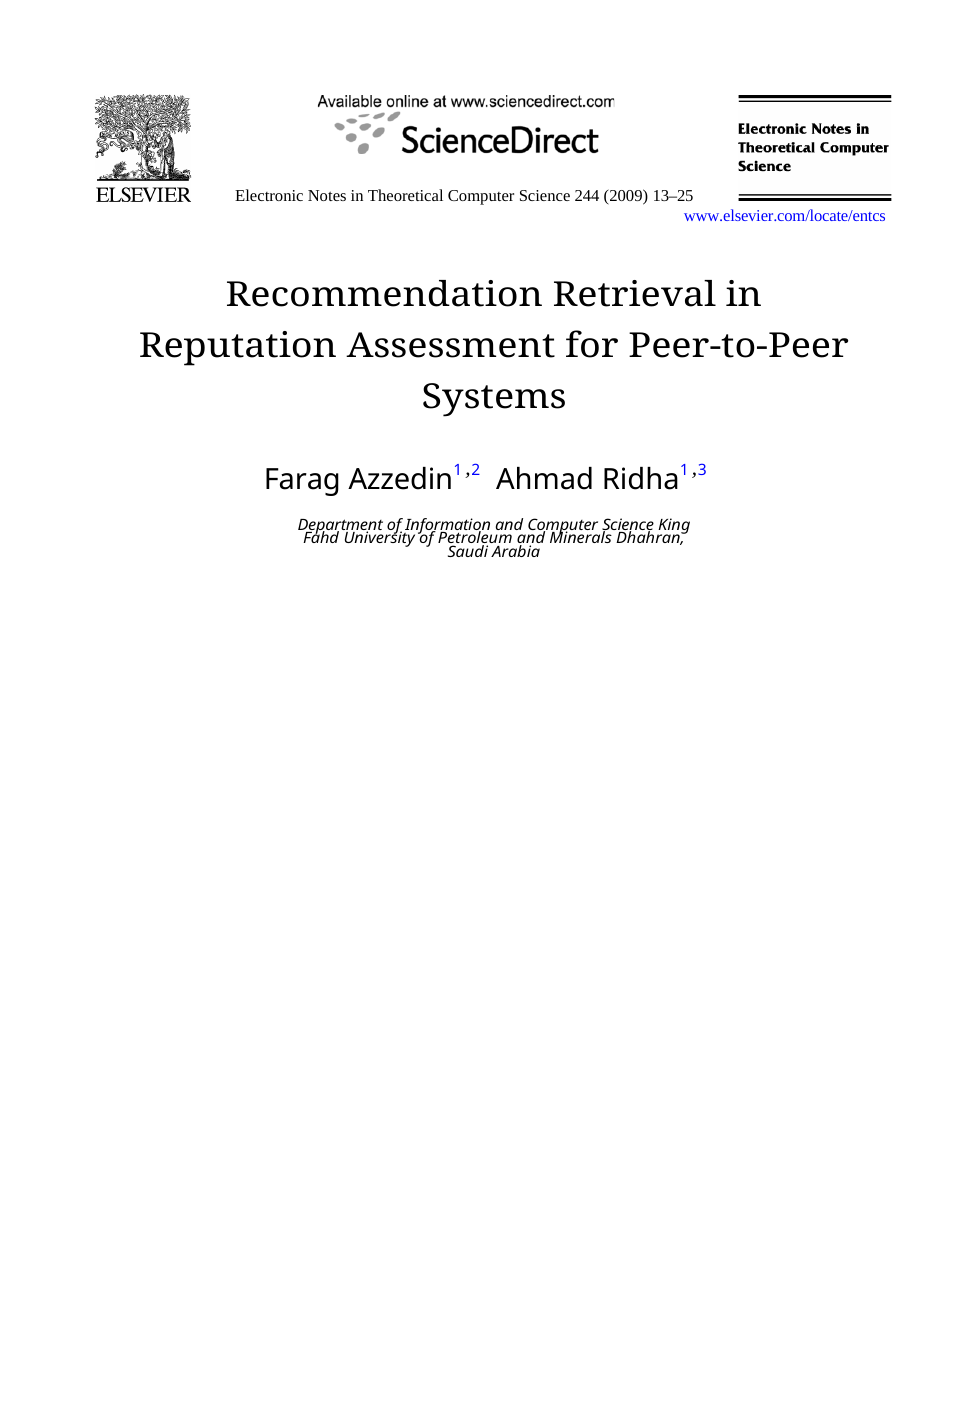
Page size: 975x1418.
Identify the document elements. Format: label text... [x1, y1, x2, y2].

text Electronic Notes in Theoretical Computer Science 244 (2009) 13–25 [235, 186, 904, 205]
picture [738, 95, 892, 201]
picture [317, 95, 615, 154]
text www.elsevier.com/locate/entcs [683, 206, 904, 225]
text Farag Azzedin1 ,2 Ahmad Ridha1 ,3 [71, 454, 900, 498]
title Recommendation Retrieval in Reputation Assessment for Peer-to-Peer Systems [134, 270, 853, 418]
picture [94, 94, 192, 202]
text Department of Information and Computer Science King Fahd University of Petroleum and Minerals Dhahran, Saudi Arabia [288, 519, 699, 562]
